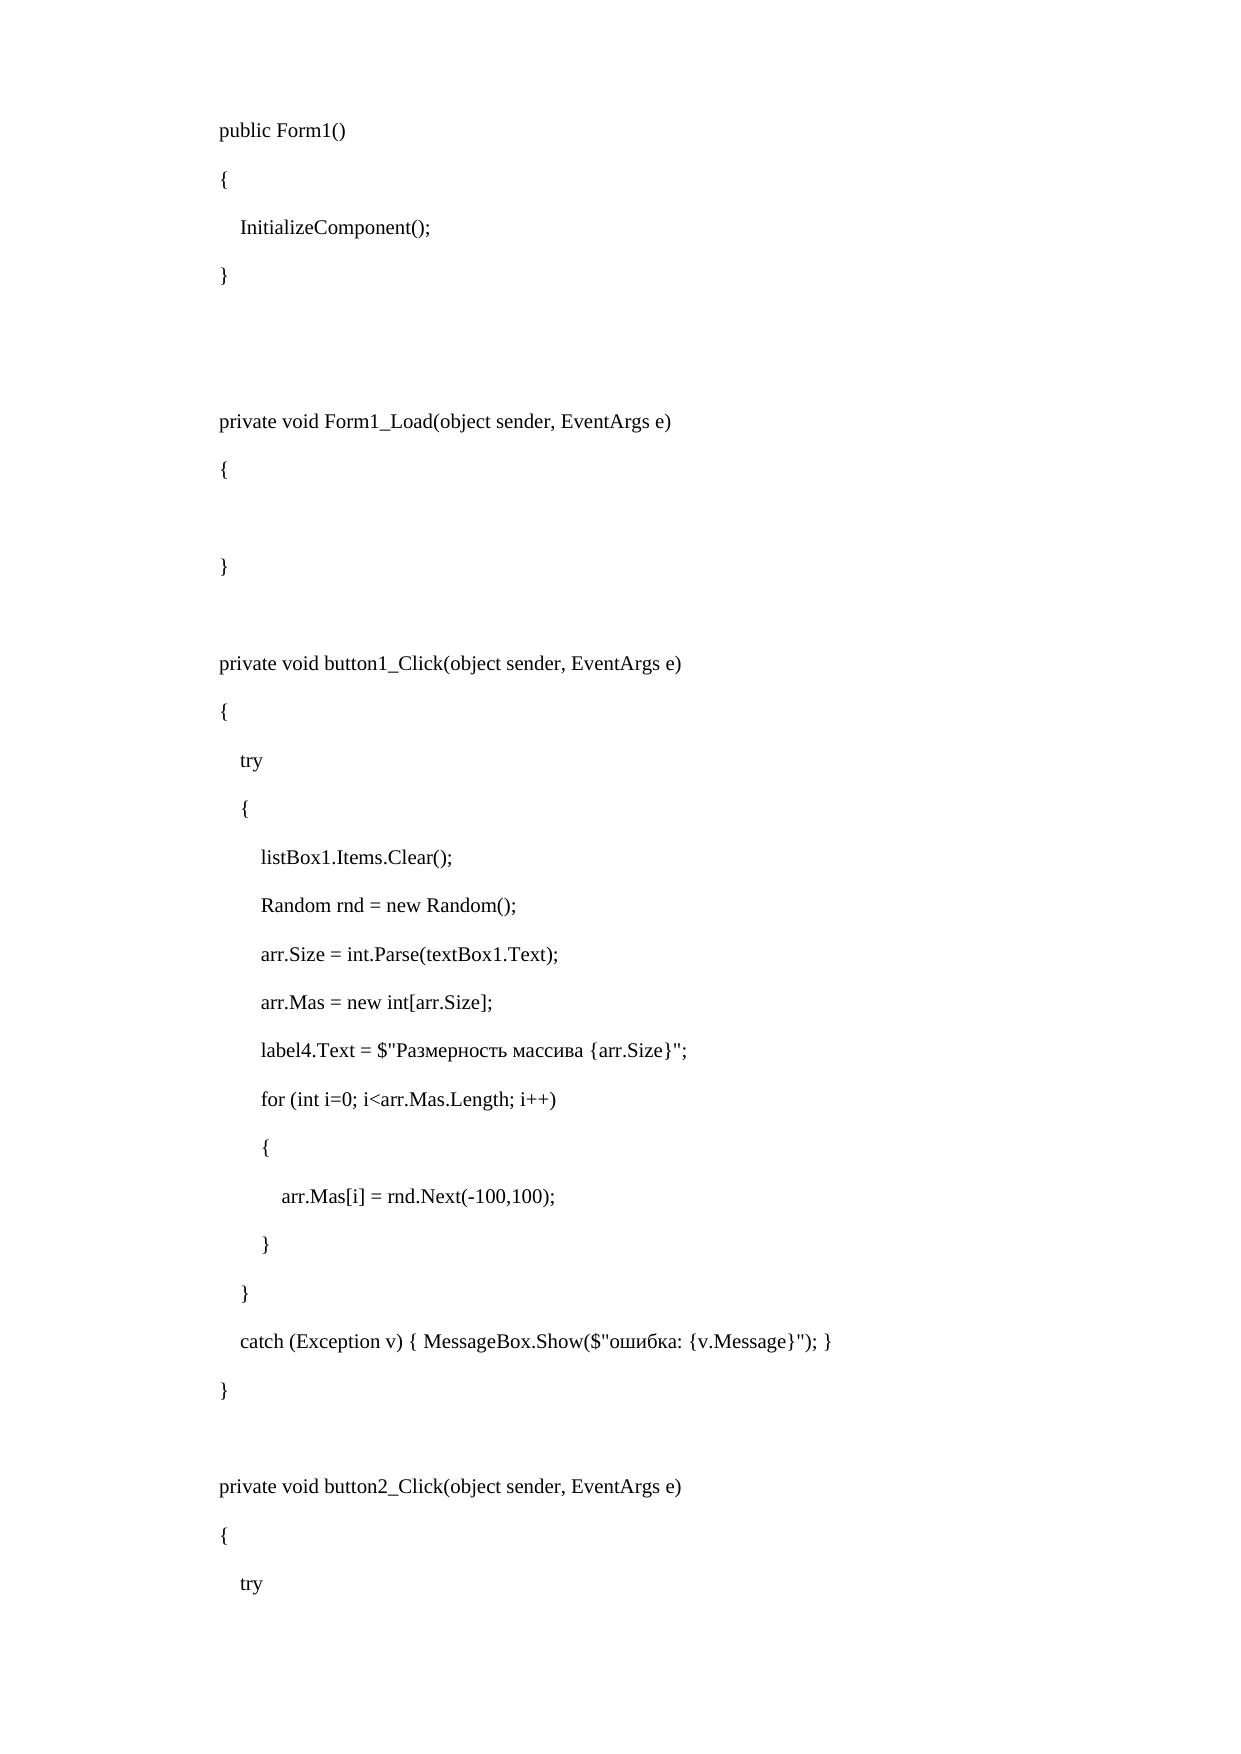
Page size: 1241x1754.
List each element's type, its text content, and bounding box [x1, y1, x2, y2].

text arr.Mas[i] = rnd.Next(-100,100); [177, 1184, 1152, 1208]
text try [177, 748, 1152, 772]
text public Form1() [177, 118, 1152, 142]
text { [177, 1523, 1152, 1547]
text private void Form1_Load(object sender, EventArgs e) [177, 409, 1152, 433]
text Random rnd = new Random(); [177, 893, 1152, 917]
text { [177, 796, 1152, 820]
text label4.Text = $"Размерность массива {arr.Size}"; [177, 1038, 1152, 1062]
text } [177, 1232, 1152, 1256]
text catch (Exception v) { MessageBox.Show($"ошибка: {v.Message}"); } [177, 1329, 1152, 1353]
text arr.Size = int.Parse(textBox1.Text); [177, 942, 1152, 966]
text } [177, 554, 1152, 578]
text arr.Mas = new int[arr.Size]; [177, 990, 1152, 1014]
text { [177, 457, 1152, 481]
text } [177, 263, 1152, 287]
text private void button2_Click(object sender, EventArgs e) [177, 1474, 1152, 1498]
text } [177, 1377, 1152, 1402]
text InitializeComponent(); [177, 215, 1152, 239]
text private void button1_Click(object sender, EventArgs e) [177, 651, 1152, 675]
text { [177, 699, 1152, 723]
text } [177, 1281, 1152, 1305]
text listBox1.Items.Clear(); [177, 845, 1152, 869]
text { [177, 167, 1152, 191]
text { [177, 1135, 1152, 1159]
text try [177, 1571, 1152, 1595]
text for (int i=0; i<arr.Mas.Length; i++) [177, 1087, 1152, 1111]
